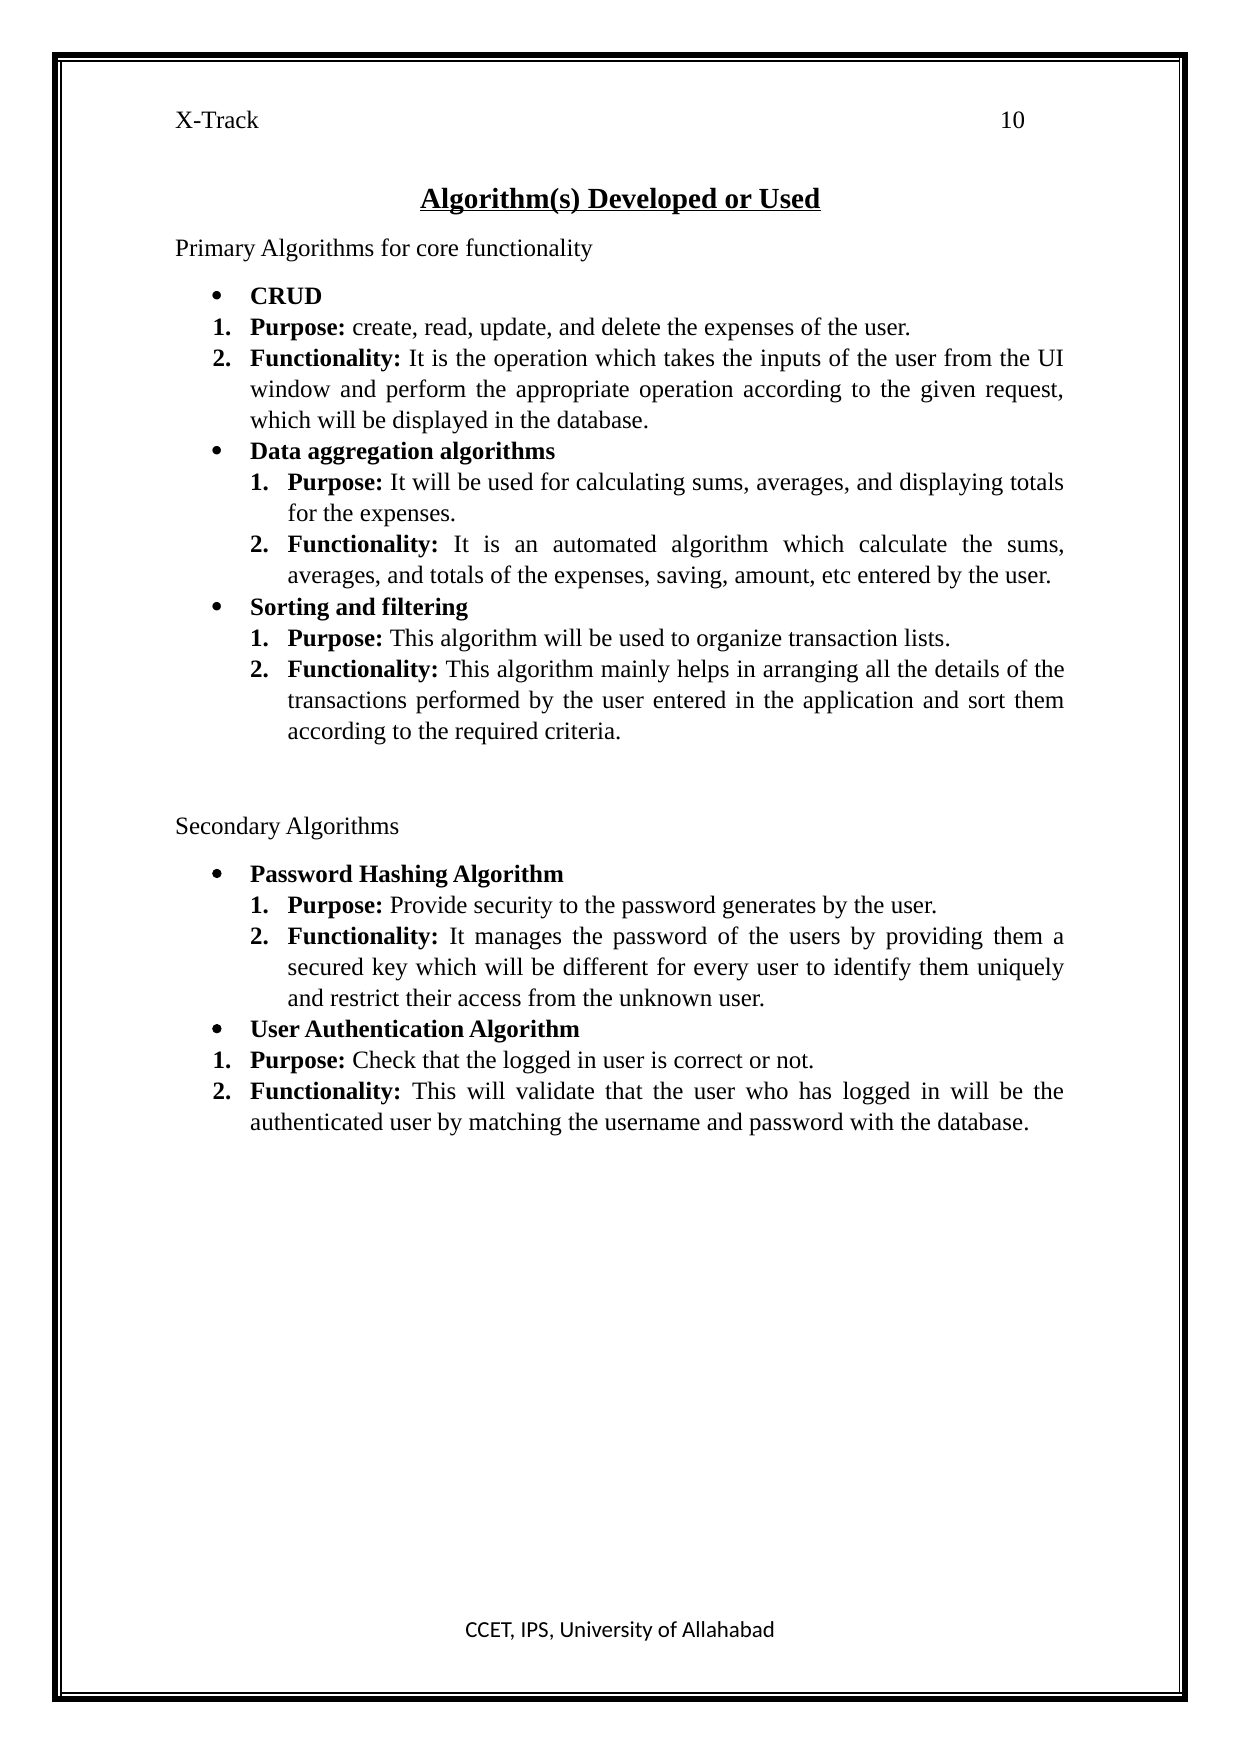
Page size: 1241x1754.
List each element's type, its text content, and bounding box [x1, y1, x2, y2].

list Purpose: Check that the logged in user is correct or not. [212, 1045, 1065, 1074]
list Password Hashing Algorithm [212, 859, 1065, 888]
list Purpose: It will be used for calculating sums, averages, and displaying totals for the expenses. [250, 467, 1065, 527]
list Data aggregation algorithms [212, 436, 1065, 465]
list Functionality: This algorithm mainly helps in arranging all the details of the transactions performed by the user entered in the application and sort them according to the required criteria. [250, 654, 1065, 744]
list Functionality: It is the operation which takes the inputs of the user from the UI window and perform the appropriate operation according to the given request, which will be displayed in the database. [212, 343, 1065, 434]
list CRUD [212, 281, 1065, 310]
list Sorting and filtering [212, 592, 1065, 620]
list User Authentication Algorithm [212, 1014, 1065, 1043]
list Purpose: Provide security to the password generates by the user. [250, 890, 1065, 919]
text Secondary Algorithms [175, 811, 1065, 840]
list Functionality: It manages the password of the users by providing them a secured key which will be different for every user to identify them uniquely and restrict their access from the unknown user. [250, 921, 1065, 1012]
text Primary Algorithms for core functionality [175, 233, 1065, 262]
list Purpose: create, read, update, and delete the expenses of the user. [212, 312, 1065, 341]
list Functionality: It is an automated algorithm which calculate the sums, averages, and totals of the expenses, saving, amount, etc entered by the user. [250, 529, 1065, 589]
list Purpose: This algorithm will be used to organize transaction lists. [250, 623, 1065, 651]
text Algorithm(s) Developed or Used [175, 181, 1065, 214]
list Functionality: This will validate that the user who has logged in will be the authenticated user by matching the username and password with the database. [212, 1076, 1065, 1136]
